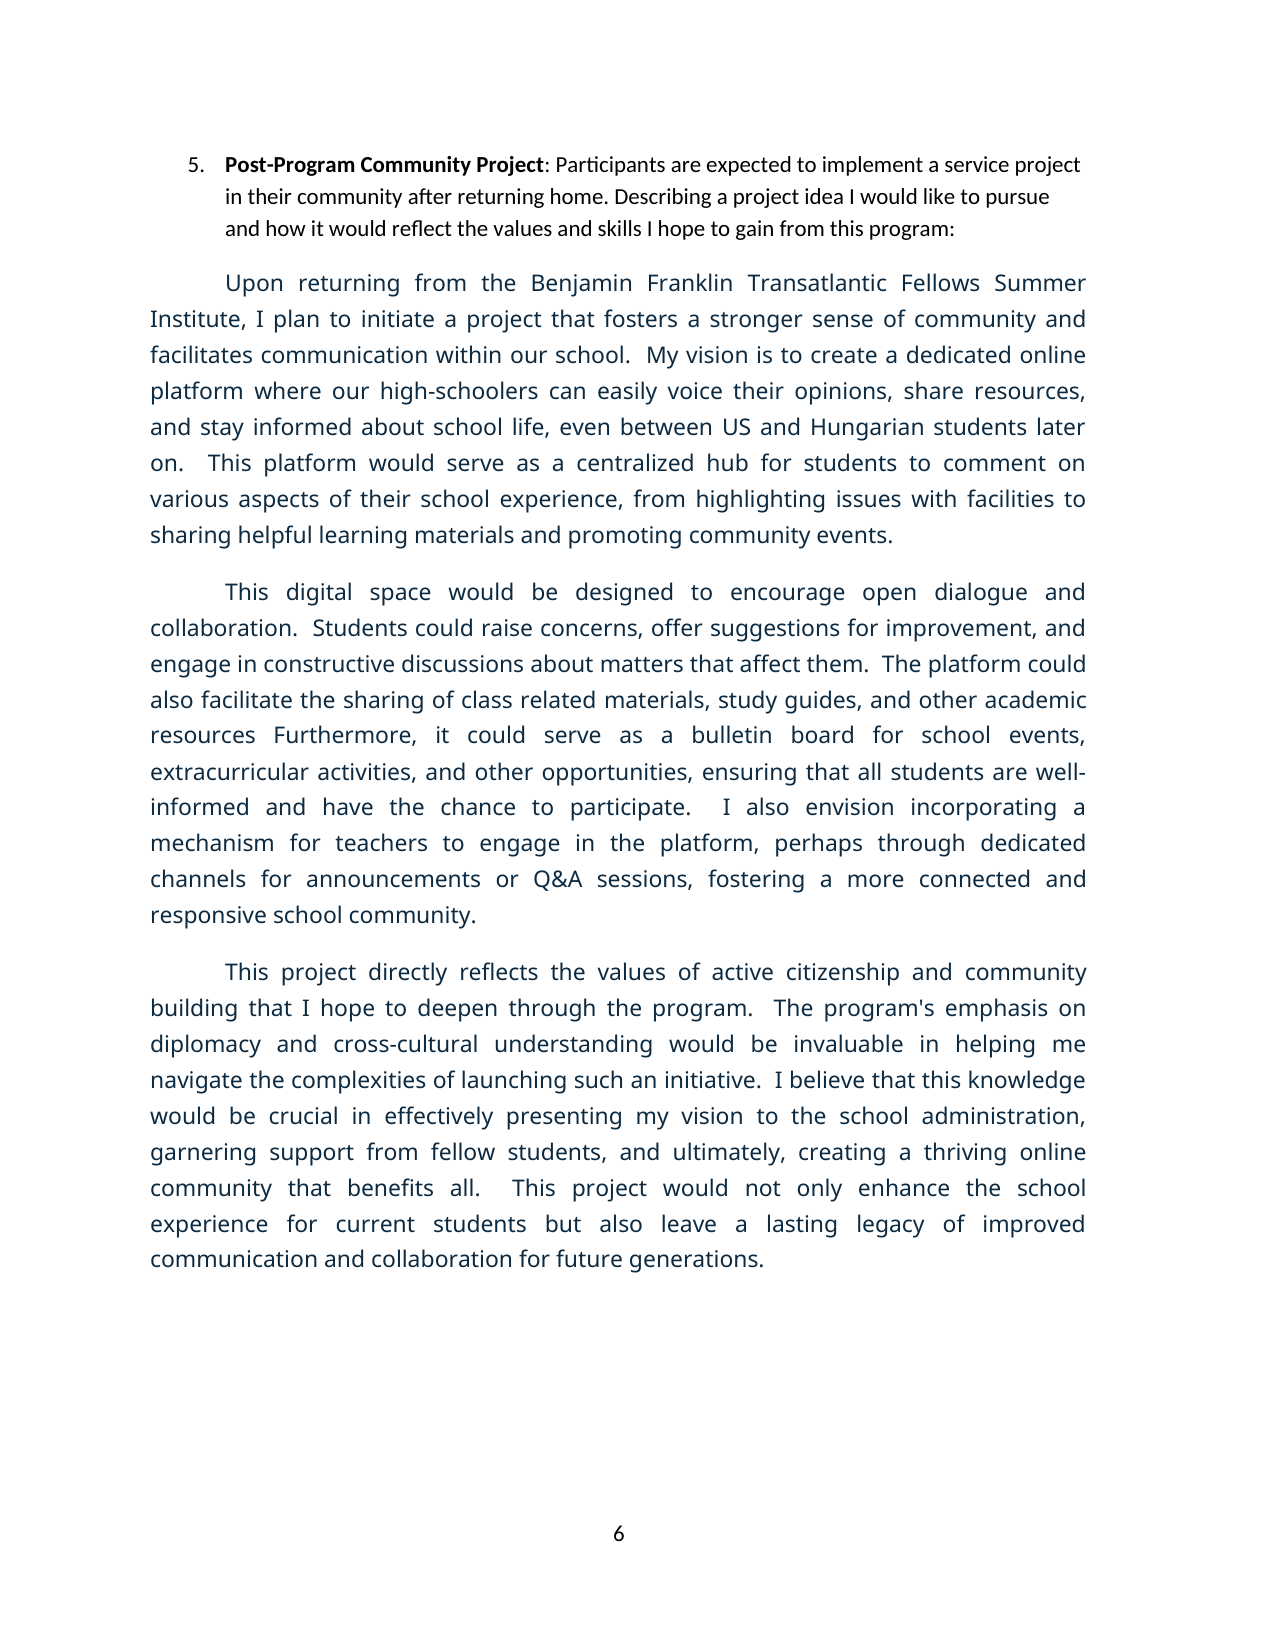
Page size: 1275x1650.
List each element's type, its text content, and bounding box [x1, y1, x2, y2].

text Upon returning from the Benjamin Franklin Transatlantic Fellows Summer Institute, I plan to initiate a project that fosters a stronger sense of community and facilitates communication within our school. My vision is to create a dedicated online platform where our high-schoolers can easily voice their opinions, share resources, and stay informed about school life, even between US and Hungarian students later on. This platform would serve as a centralized hub for students to comment on various aspects of their school experience, from highlighting issues with facilities to sharing helpful learning materials and promoting community events. [150, 267, 1087, 550]
text This digital space would be designed to encourage open dialogue and collaboration. Students could raise concerns, offer suggestions for improvement, and engage in constructive discussions about matters that affect them. The platform could also facilitate the sharing of class related materials, study guides, and other academic resources Furthermore, it could serve as a bulletin board for school events, extracurricular activities, and other opportunities, ensuring that all students are well-informed and have the chance to participate. I also envision incorporating a mechanism for teachers to engage in the platform, perhaps through dedicated channels for announcements or Q&A sessions, fostering a more connected and responsive school community. [150, 576, 1087, 930]
list Post-Program Community Project: Participants are expected to implement a service project in their community after returning home. Describing a project idea I would like to pursue and how it would reflect the values and skills I hope to gain from this program: [187, 150, 1087, 242]
text This project directly reflects the values of active citizenship and community building that I hope to deepen through the program. The program's emphasis on diplomacy and cross-cultural understanding would be invaluable in helping me navigate the complexities of launching such an initiative. I believe that this knowledge would be crucial in effectively presenting my vision to the school administration, garnering support from fellow students, and ultimately, creating a thriving online community that benefits all. This project would not only enhance the school experience for current students but also leave a lasting legacy of improved communication and collaboration for future generations. [150, 956, 1087, 1275]
